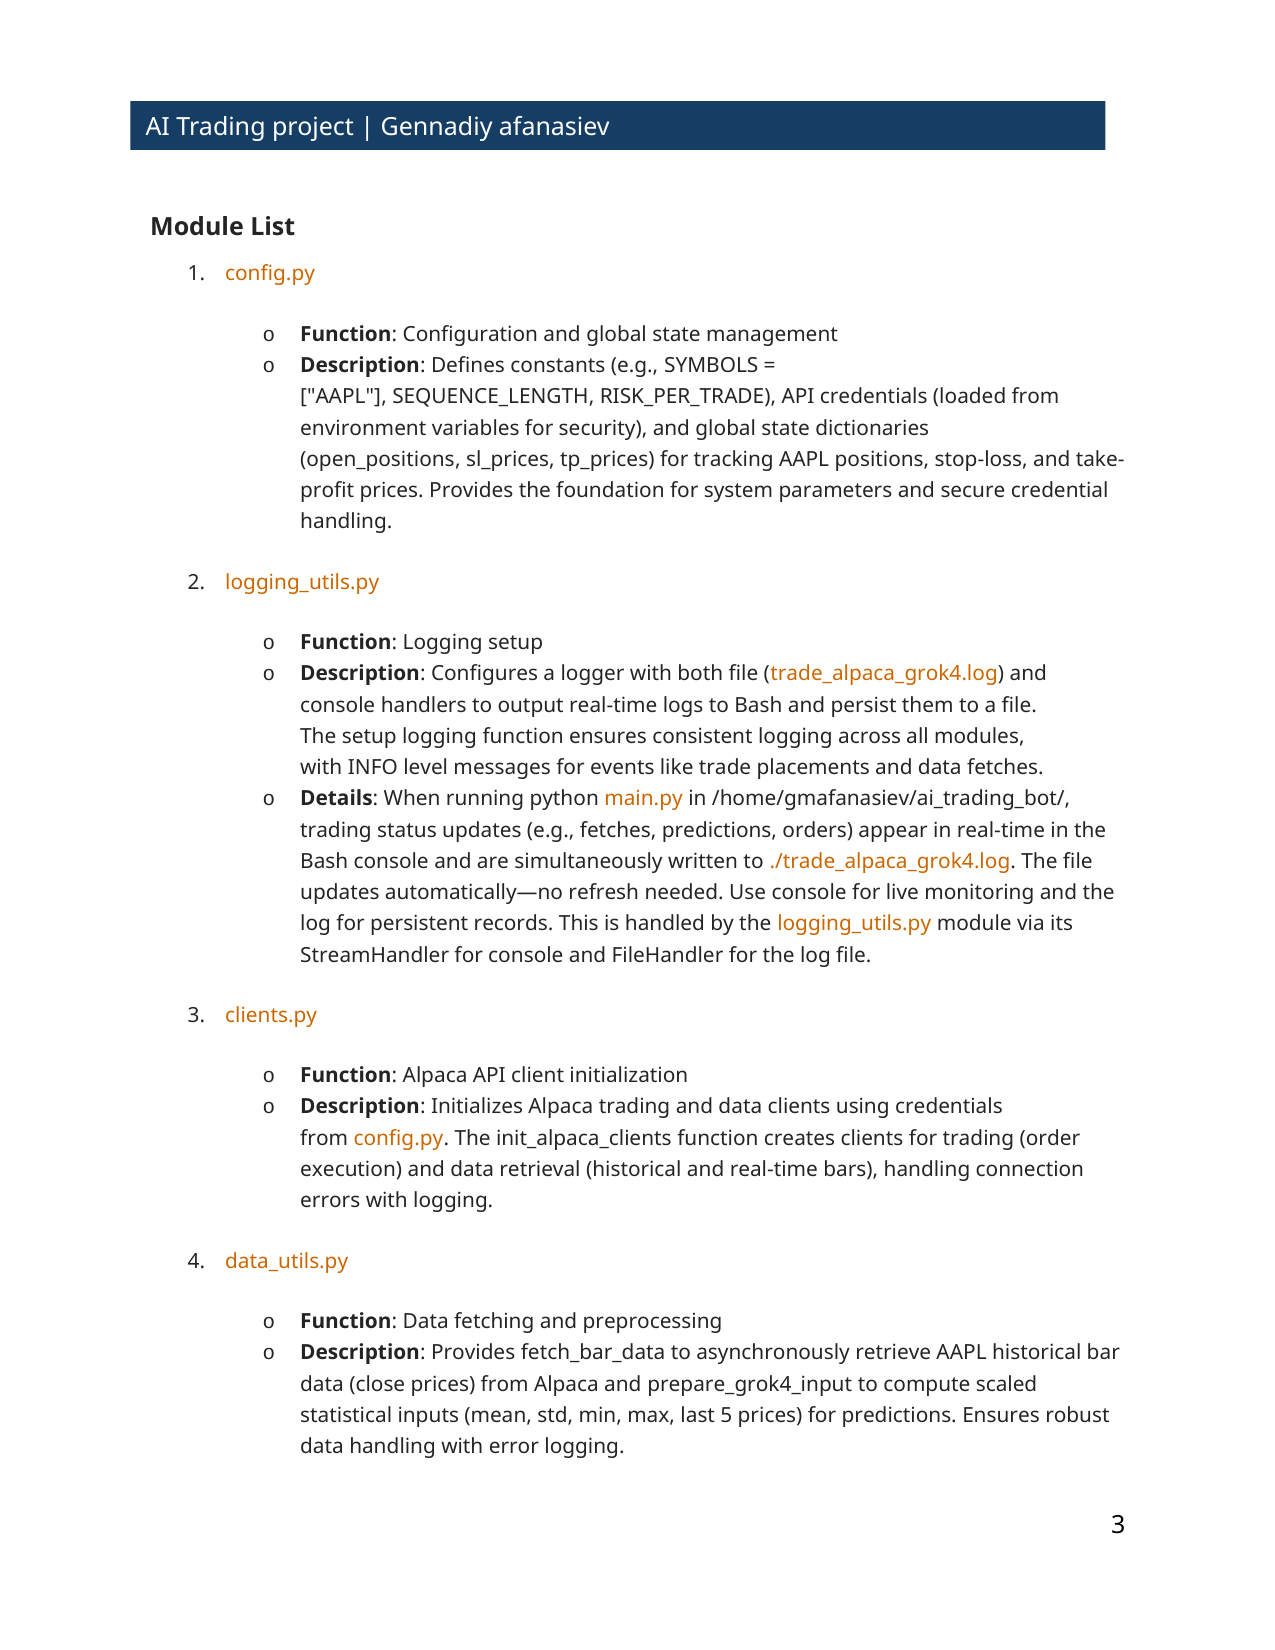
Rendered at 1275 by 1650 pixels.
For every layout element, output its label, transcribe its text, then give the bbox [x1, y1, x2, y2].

list Description: Provides fetch_bar_data to asynchronously retrieve AAPL historical bar data (close prices) from Alpaca and prepare_grok4_input to compute scaled statistical inputs (mean, std, min, max, last 5 prices) for predictions. Ensures robust data handling with error logging. [262, 1335, 1125, 1460]
list Description: Configures a logger with both file (trade_alpaca_grok4.log) and console handlers to output real-time logs to Bash and persist them to a file. The setup logging function ensures consistent logging across all modules, with INFO level messages for events like trade placements and data fetches. [262, 656, 1125, 781]
list config.py [187, 256, 1117, 287]
list Function: Configuration and global state management [262, 316, 1125, 347]
list Function: Logging setup [262, 624, 1125, 656]
list logging_utils.py [187, 564, 1117, 595]
list Description: Initializes Alpaca trading and data clients using credentials from config.py. The init_alpaca_clients function creates clients for trading (order execution) and data retrieval (historical and real-time bars), handling connection errors with logging. [262, 1089, 1125, 1214]
list Details: When running python main.py in /home/gmafanasiev/ai_trading_bot/, trading status updates (e.g., fetches, predictions, orders) appear in real-time in the Bash console and are simultaneously written to ./trade_alpaca_grok4.log. The file updates automatically—no refresh needed. Use console for live monitoring and the log for persistent records. This is handled by the logging_utils.py module via its StreamHandler for console and FileHandler for the log file. [262, 781, 1125, 968]
list data_utils.py [187, 1243, 1117, 1274]
list Function: Alpaca API client initialization [262, 1058, 1125, 1089]
text Module List [150, 209, 1125, 243]
list clients.py [187, 997, 1117, 1028]
list Function: Data fetching and preprocessing [262, 1303, 1125, 1335]
list Description: Defines constants (e.g., SYMBOLS = ["AAPL"], SEQUENCE_LENGTH, RISK_PER_TRADE), API credentials (loaded from environment variables for security), and global state dictionaries (open_positions, sl_prices, tp_prices) for tracking AAPL positions, stop-loss, and take-profit prices. Provides the foundation for system parameters and secure credential handling. [262, 347, 1125, 535]
